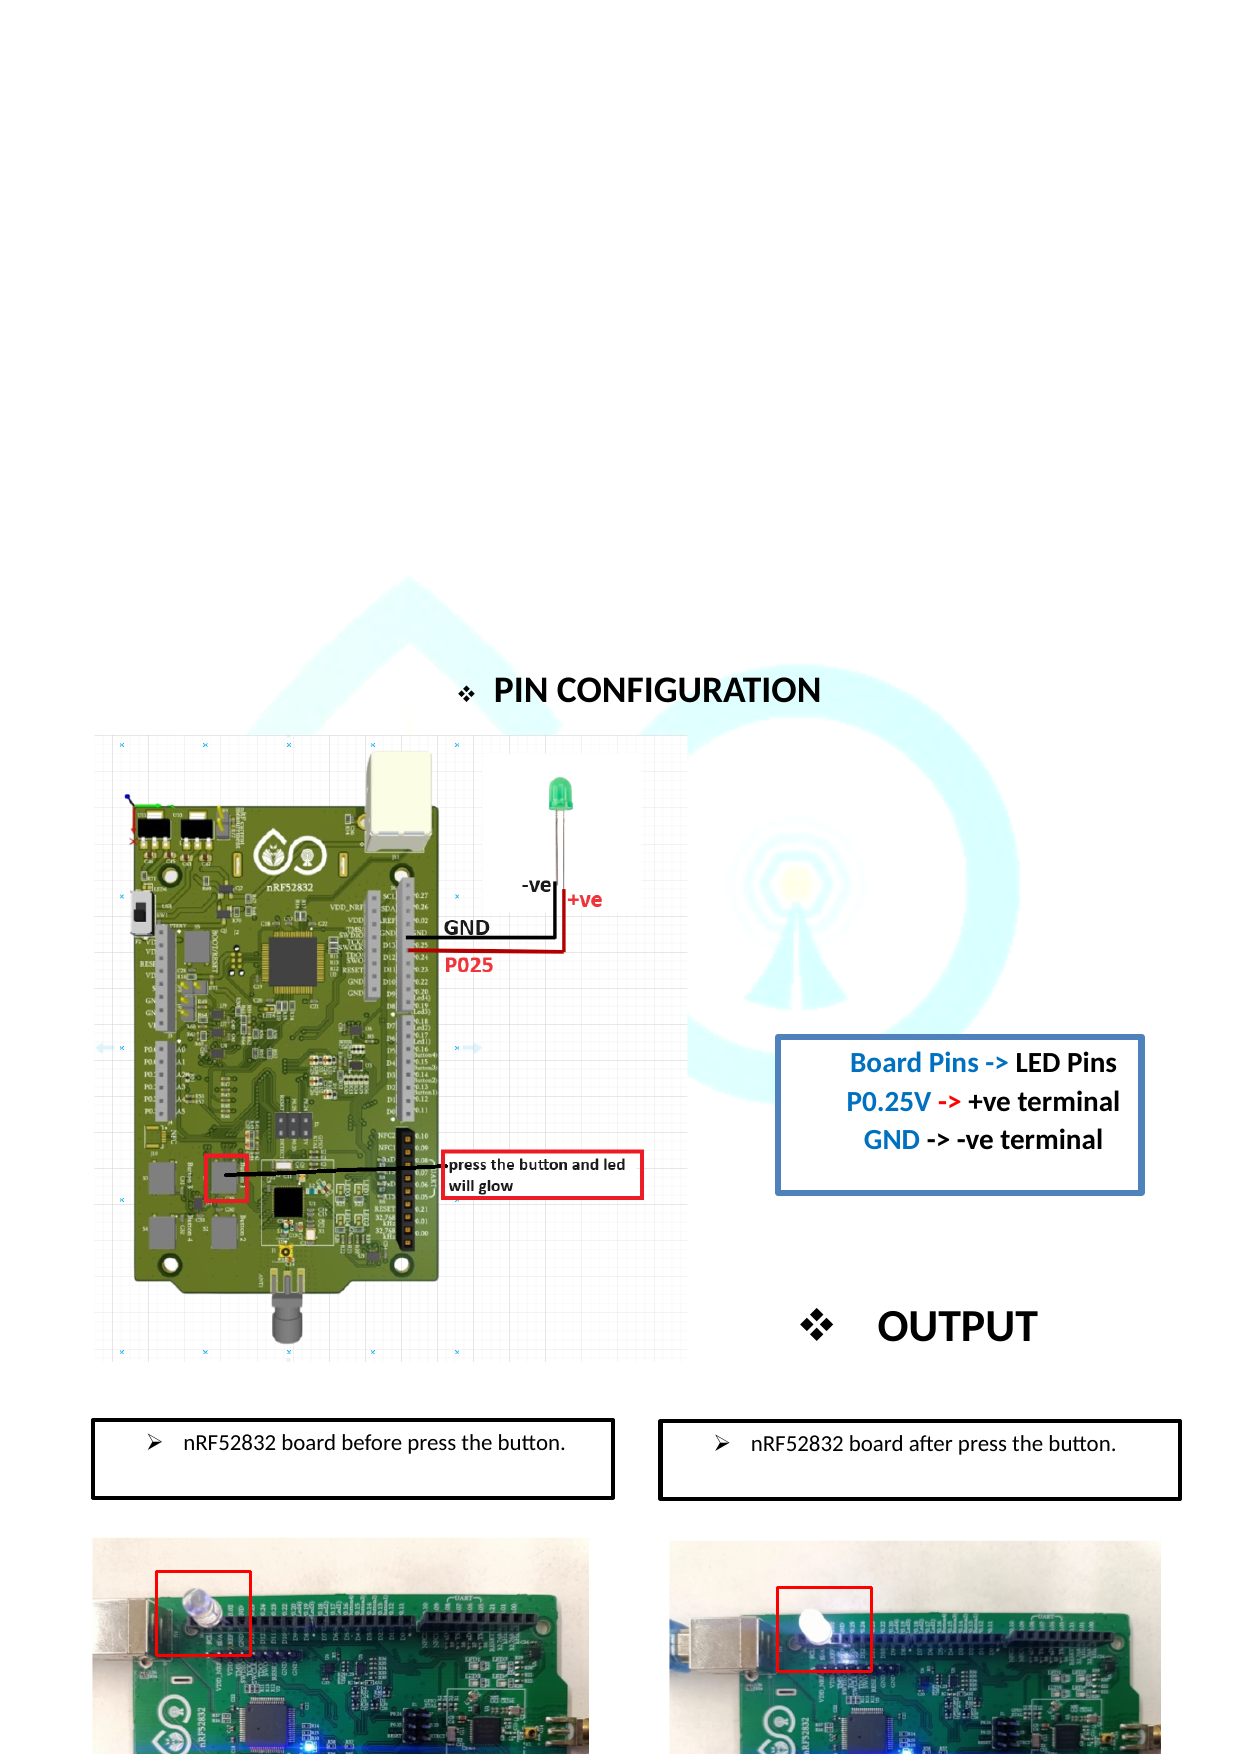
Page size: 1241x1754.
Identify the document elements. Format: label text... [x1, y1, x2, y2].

picture [670, 1541, 1161, 1754]
list OUTPUT [687, 1296, 1090, 1352]
picture [93, 735, 687, 1360]
picture [93, 1538, 589, 1754]
list PIN CONFIGURATION [187, 666, 1090, 711]
